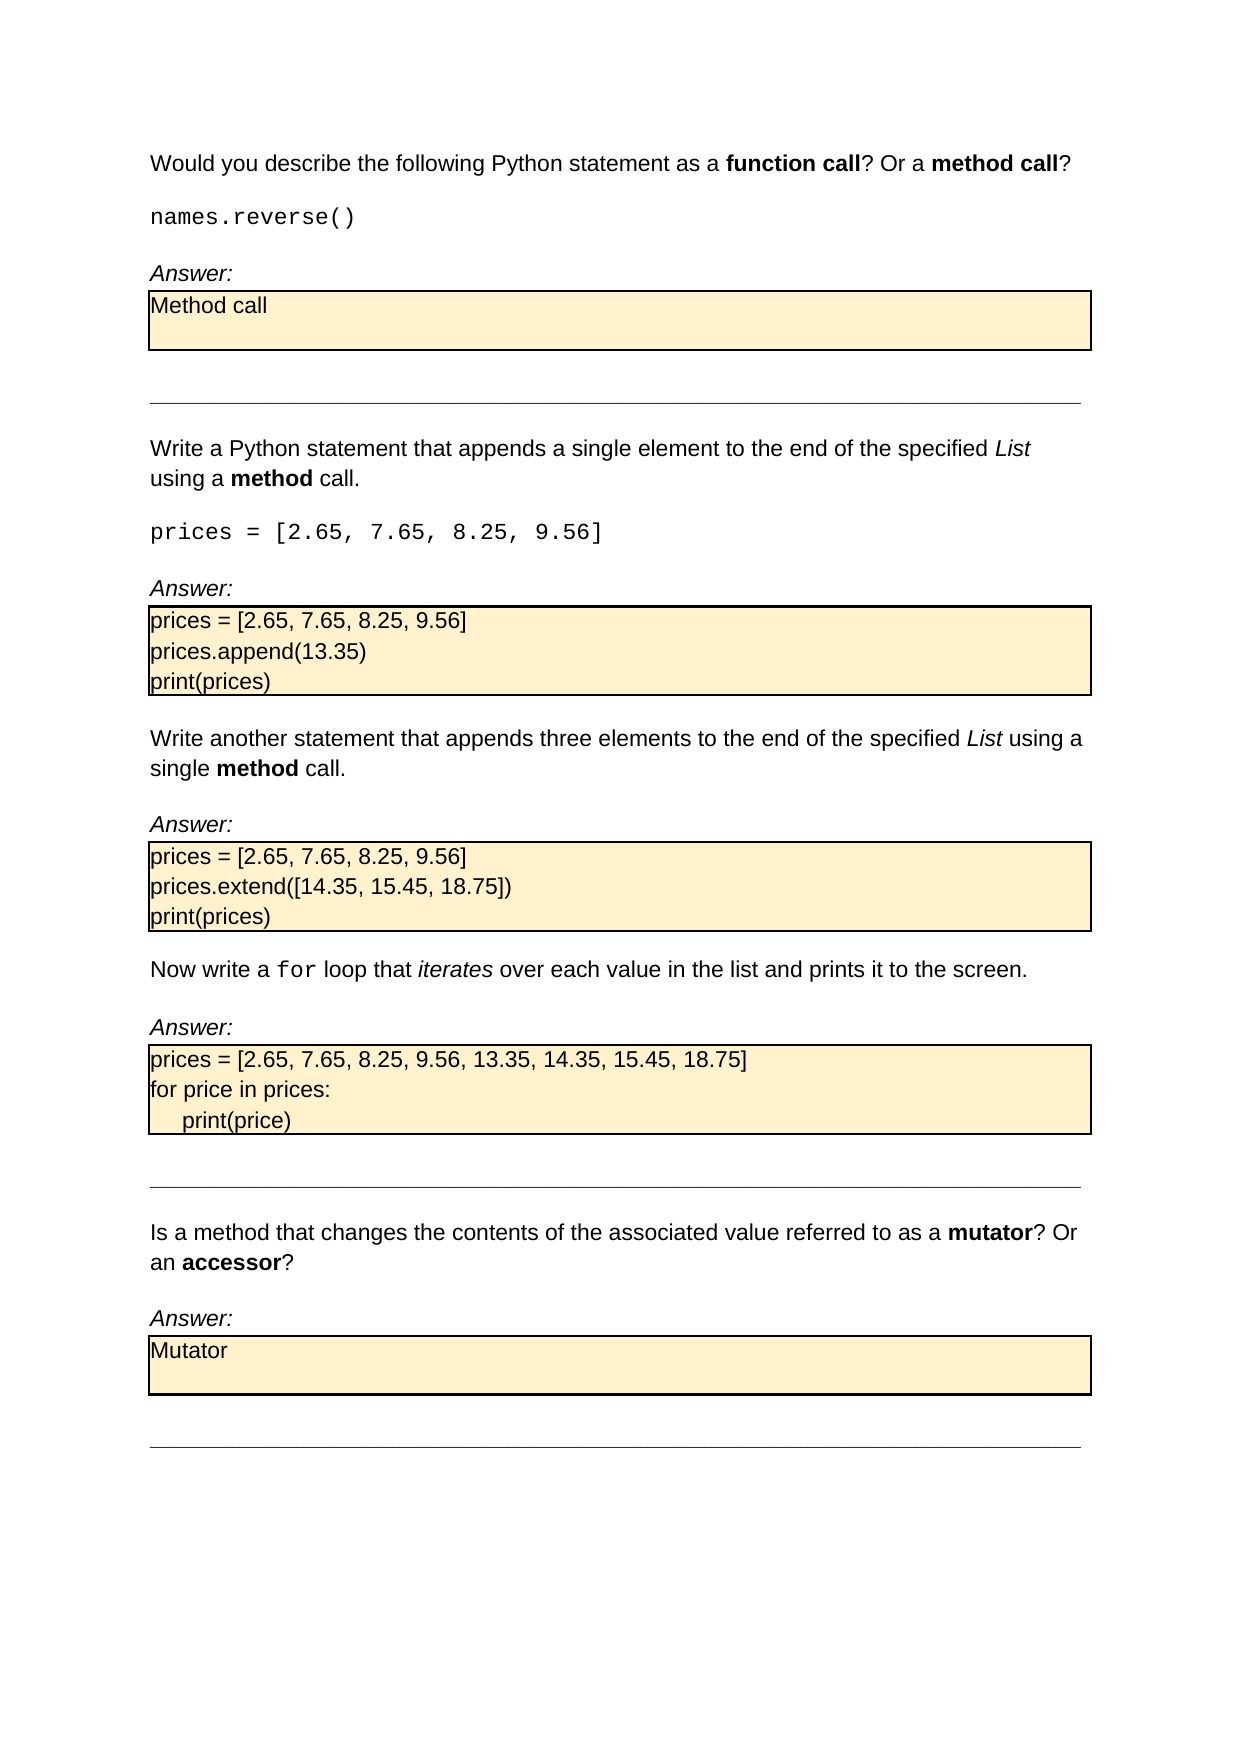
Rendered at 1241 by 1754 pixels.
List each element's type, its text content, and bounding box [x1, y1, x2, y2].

text Answer: [150, 811, 1090, 837]
text print(prices) [150, 901, 1090, 930]
text prices = [2.65, 7.65, 8.25, 9.56, 13.35, 14.35, 15.45, 18.75] [150, 1046, 1090, 1073]
text Would you describe the following Python statement as a function call? Or a method call? [150, 150, 1090, 176]
text Write a Python statement that appends a single element to the end of the specified List using a method call. [150, 435, 1090, 492]
text Answer: [150, 575, 1090, 602]
text prices = [2.65, 7.65, 8.25, 9.56] [150, 520, 1090, 546]
text Mutator [150, 1337, 1090, 1363]
text Method call [150, 292, 1090, 319]
text prices = [2.65, 7.65, 8.25, 9.56] [150, 608, 1090, 634]
text print(price) [150, 1104, 1090, 1133]
text Answer: [150, 1014, 1090, 1040]
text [150, 380, 1090, 406]
text prices.append(13.35) [150, 636, 1090, 664]
text for price in prices: [150, 1074, 1090, 1103]
text names.reverse() [150, 205, 1090, 231]
text Answer: [150, 260, 1090, 286]
text prices = [2.65, 7.65, 8.25, 9.56] [150, 843, 1090, 869]
text Is a method that changes the contents of the associated value referred to as a mutator? Or an accessor? [150, 1219, 1090, 1276]
text Write another statement that appends three elements to the end of the specified List using a single method call. [150, 725, 1090, 782]
text _________________________________________________________________________ [150, 1424, 1090, 1451]
text Now write a for loop that iterates over each value in the list and prints it to the screen. [150, 956, 1090, 985]
text Answer: [150, 1304, 1090, 1331]
text _________________________________________________________________________ [150, 1164, 1090, 1190]
text prices.extend([14.35, 15.45, 18.75]) [150, 871, 1090, 899]
text print(prices) [150, 666, 1090, 694]
